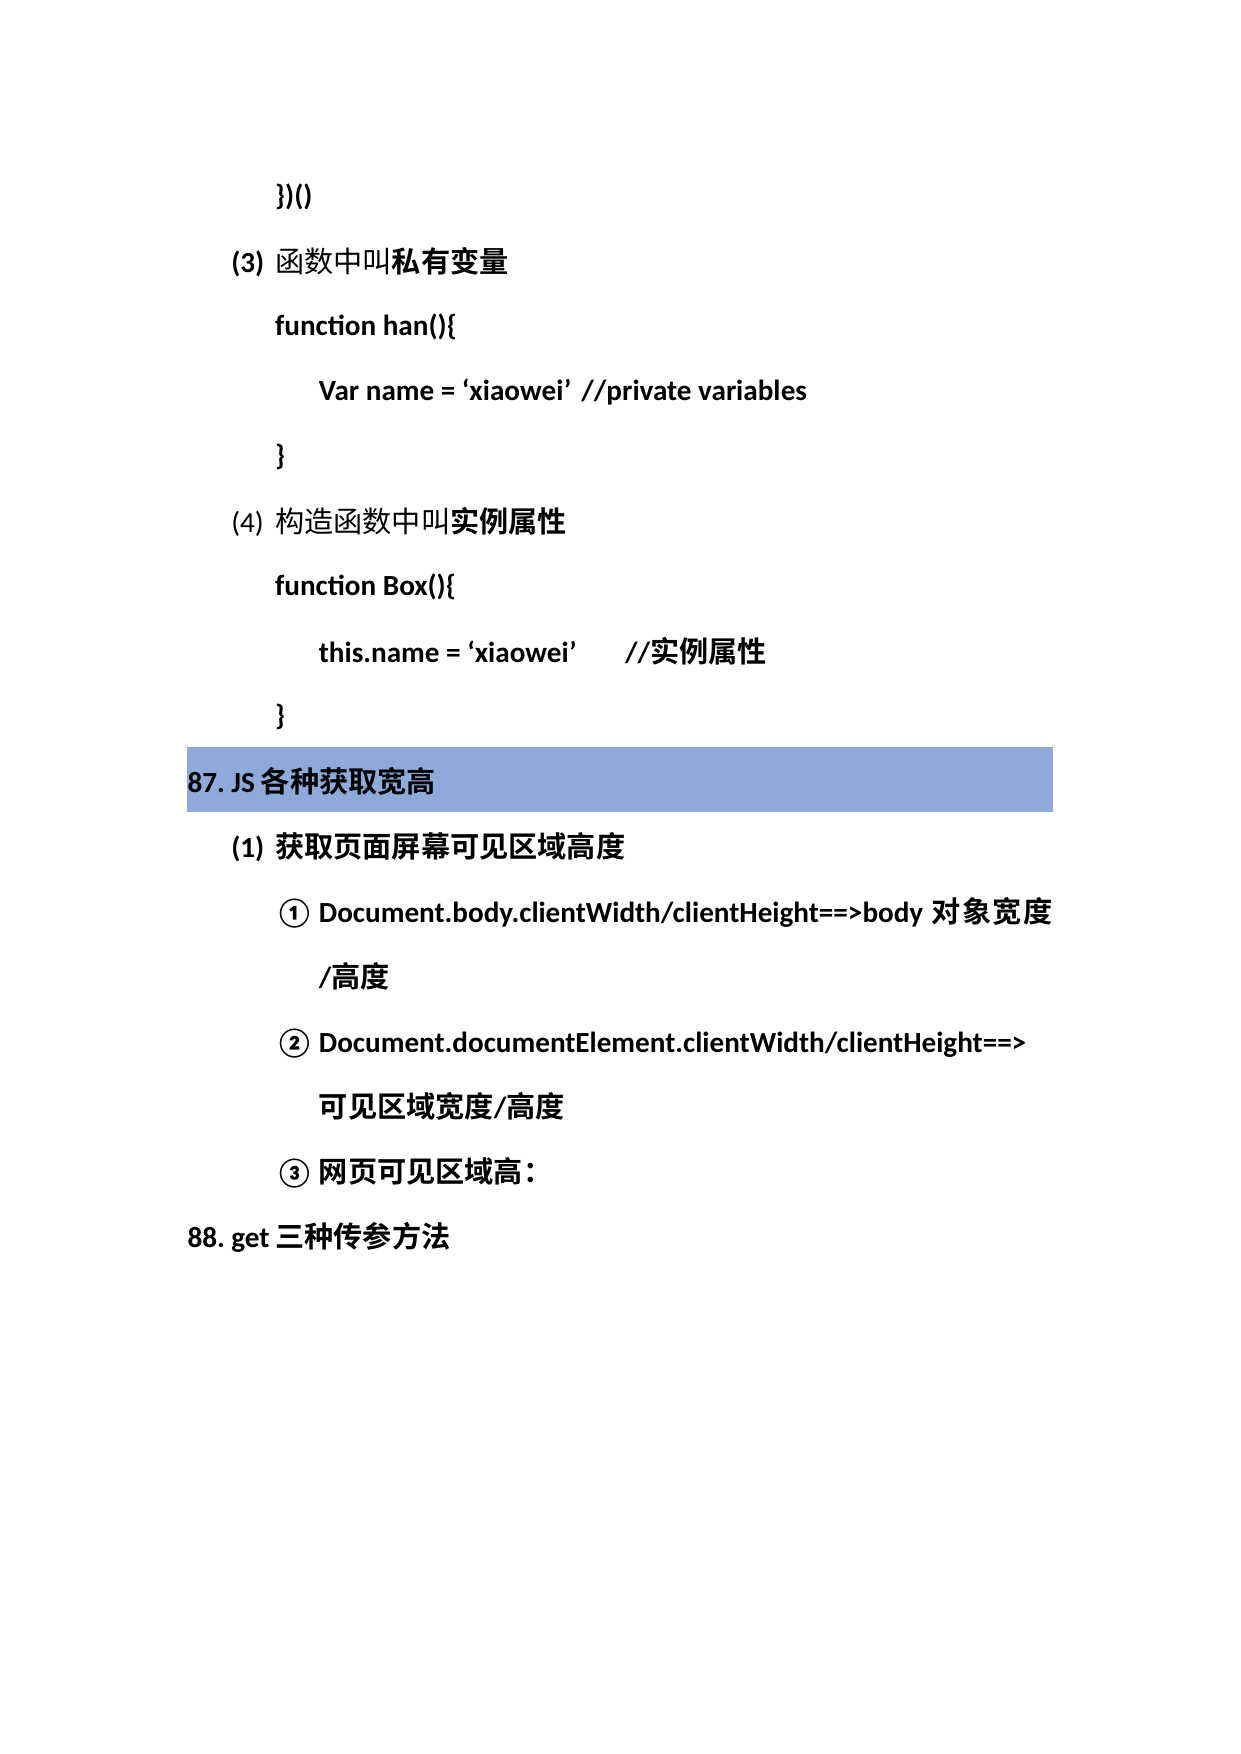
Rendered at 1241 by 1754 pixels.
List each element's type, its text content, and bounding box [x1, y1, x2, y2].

list Document.documentElement.clientWidth/clientHeight==>可见区域宽度/高度 [275, 1007, 1053, 1137]
list Document.body.clientWidth/clientHeight==>body对象宽度/高度 [275, 877, 1053, 1007]
list 网页可见区域高： [275, 1137, 1053, 1202]
list function Box(){ [275, 552, 1053, 617]
list 构造函数中叫实例属性 [231, 487, 1053, 552]
list 获取页面屏幕可见区域高度 [231, 812, 1053, 877]
list get三种传参方法 [187, 1202, 1053, 1267]
list this.name = ‘xiaowei’ //实例属性 [275, 617, 1053, 682]
list function han(){ [275, 292, 1053, 357]
list JS各种获取宽高 [187, 747, 1053, 812]
list } [275, 422, 1053, 487]
list })() [275, 162, 1053, 227]
list 函数中叫私有变量 [231, 227, 1053, 292]
list Var name = ‘xiaowei’ //private variables [275, 357, 1053, 422]
list } [275, 682, 1053, 747]
